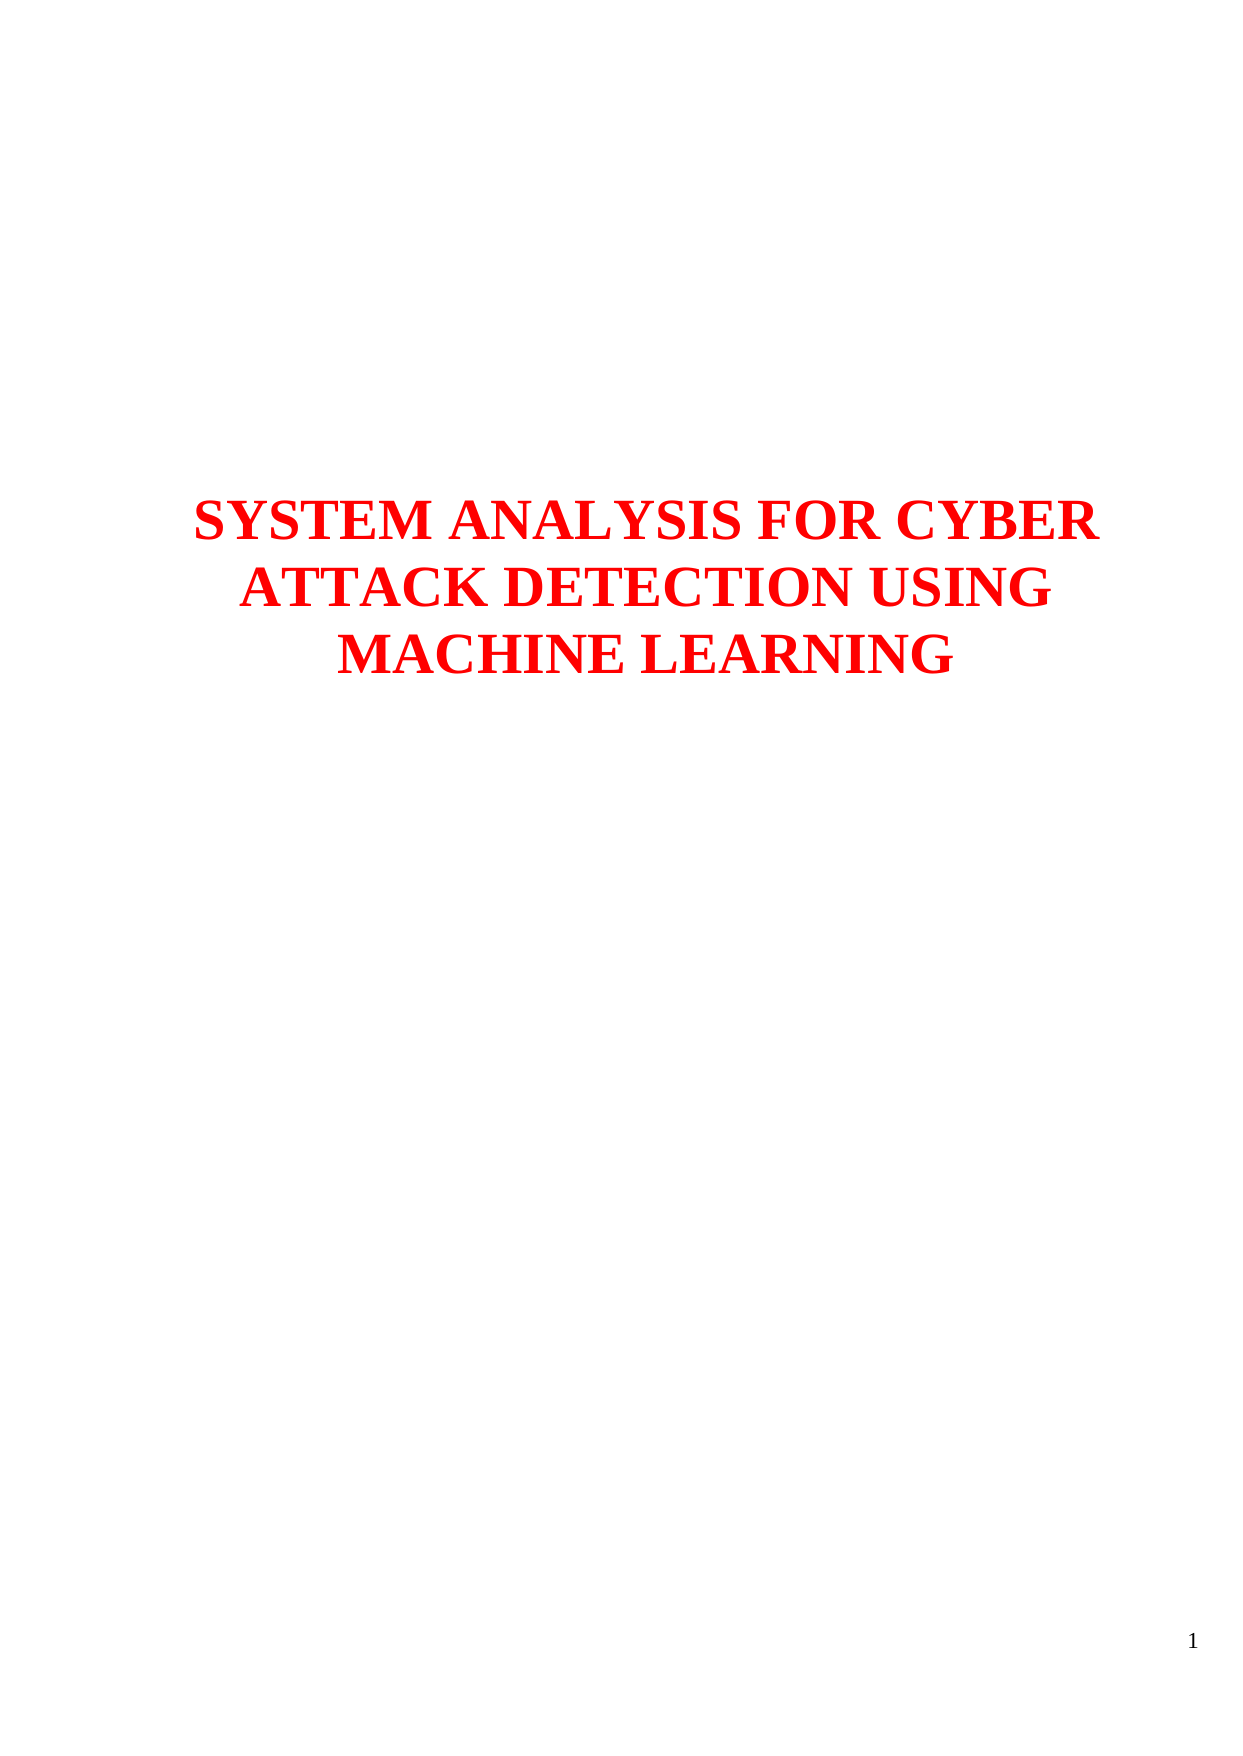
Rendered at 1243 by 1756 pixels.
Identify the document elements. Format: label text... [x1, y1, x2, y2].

subtitle SYSTEM ANALYSIS FOR CYBER ATTACK DETECTION USING MACHINE LEARNING [147, 485, 1145, 686]
